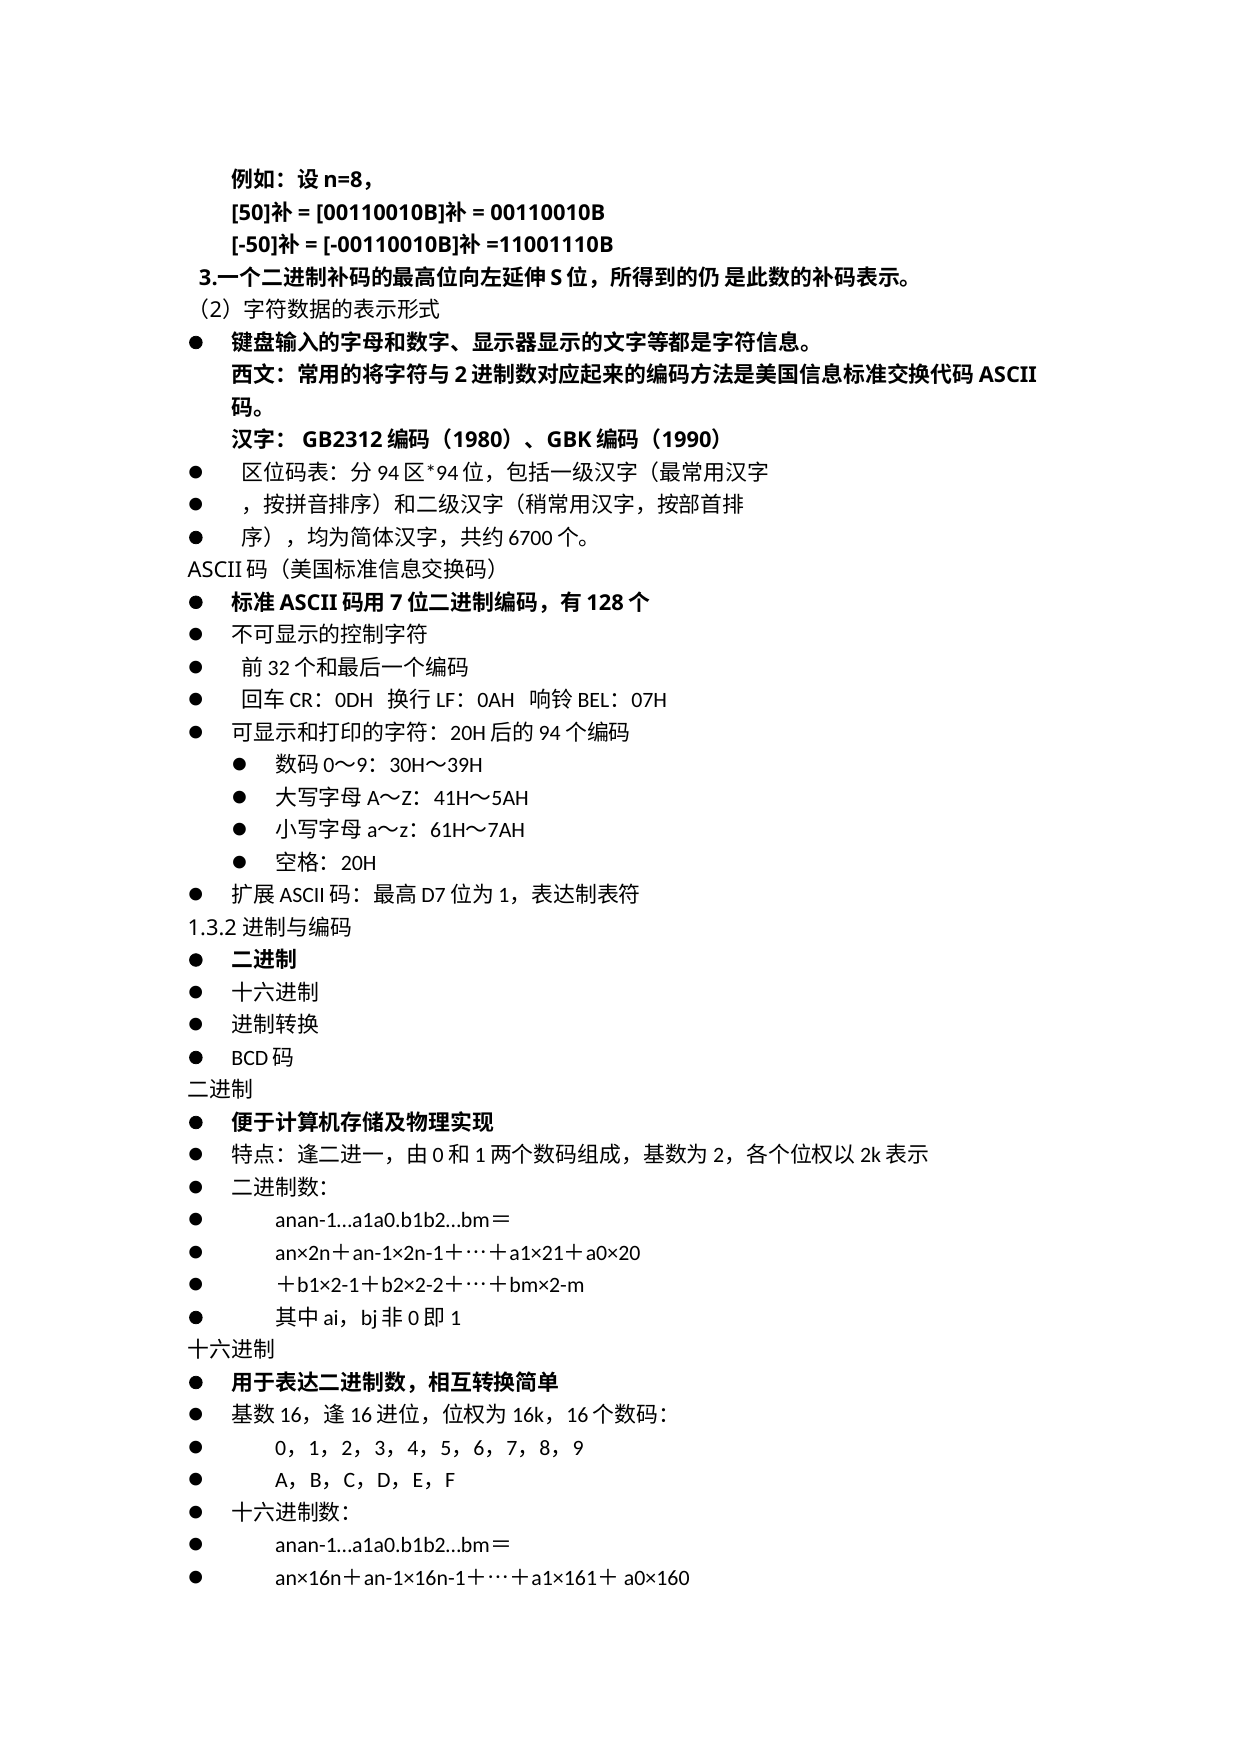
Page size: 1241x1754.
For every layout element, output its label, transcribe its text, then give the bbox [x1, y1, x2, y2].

list 十六进制 [187, 974, 1053, 1007]
list anan-1…a1a0.b1b2…bm＝ [187, 1527, 1053, 1559]
list 二进制数： [187, 1169, 1053, 1202]
list 大写字母A～Z：41H～5AH [231, 779, 1053, 812]
list 基数16，逢16进位，位权为16k，16个数码： [187, 1397, 1053, 1429]
list 十六进制数： [187, 1494, 1053, 1527]
list anan-1…a1a0.b1b2…bm＝ [187, 1202, 1053, 1234]
list ASCII码（美国标准信息交换码） [187, 552, 1053, 584]
list 进制转换 [187, 1007, 1053, 1039]
list 3.一个二进制补码的最高位向左延伸S位，所得到的仍 是此数的补码表示。 [187, 259, 1053, 292]
list 键盘输入的字母和数字、显示器显示的文字等都是字符信息。 西文：常用的将字符与2进制数对应起来的编码方法是美国信息标准交换代码ASCII码。 汉字： GB2312编码（1980）、GBK编码（1990） [187, 324, 1053, 454]
list 区位码表：分94区*94位，包括一级汉字（最常用汉字 [187, 454, 1053, 487]
list 小写字母a～z：61H～7AH [231, 812, 1053, 844]
list 可显示和打印的字符：20H后的94个编码 [187, 714, 1053, 747]
list 回车CR：0DH 换行LF：0AH 响铃BEL：07H [187, 682, 1053, 714]
list A，B，C，D，E，F [187, 1462, 1053, 1494]
list an×2n＋an-1×2n-1＋…＋a1×21＋a0×20 [187, 1234, 1053, 1267]
list ＋b1×2-1＋b2×2-2＋…＋bm×2-m [187, 1267, 1053, 1299]
list 数码0～9：30H～39H [231, 747, 1053, 779]
list 十六进制 [187, 1332, 1053, 1364]
list 二进制 [187, 1072, 1053, 1104]
list an×16n＋an-1×16n-1＋…＋a1×161＋ a0×160 [187, 1559, 1053, 1592]
list 序），均为简体汉字，共约6700个。 [187, 519, 1053, 552]
list 特点：逢二进一，由0和1两个数码组成，基数为2，各个位权以2k表示 [187, 1137, 1053, 1169]
list 用于表达二进制数，相互转换简单 [187, 1364, 1053, 1397]
list 前32个和最后一个编码 [187, 649, 1053, 682]
list 空格：20H [231, 844, 1053, 877]
list 其中ai，bj非0即1 [187, 1299, 1053, 1332]
list 标准ASCII码用7位二进制编码，有128个 [187, 584, 1053, 617]
list ，按拼音排序）和二级汉字（稍常用汉字，按部首排 [187, 487, 1053, 519]
list 扩展ASCII码：最高D7位为1，表达制表符 [187, 877, 1053, 909]
list BCD码 [187, 1039, 1053, 1072]
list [187, 162, 1053, 259]
list 1.3.2 进制与编码 [187, 909, 1053, 942]
list （2）字符数据的表示形式 [187, 292, 1053, 324]
list 不可显示的控制字符 [187, 617, 1053, 649]
list 二进制 [187, 942, 1053, 974]
list 便于计算机存储及物理实现 [187, 1104, 1053, 1137]
list 0，1，2，3，4，5，6，7，8，9 [187, 1429, 1053, 1462]
